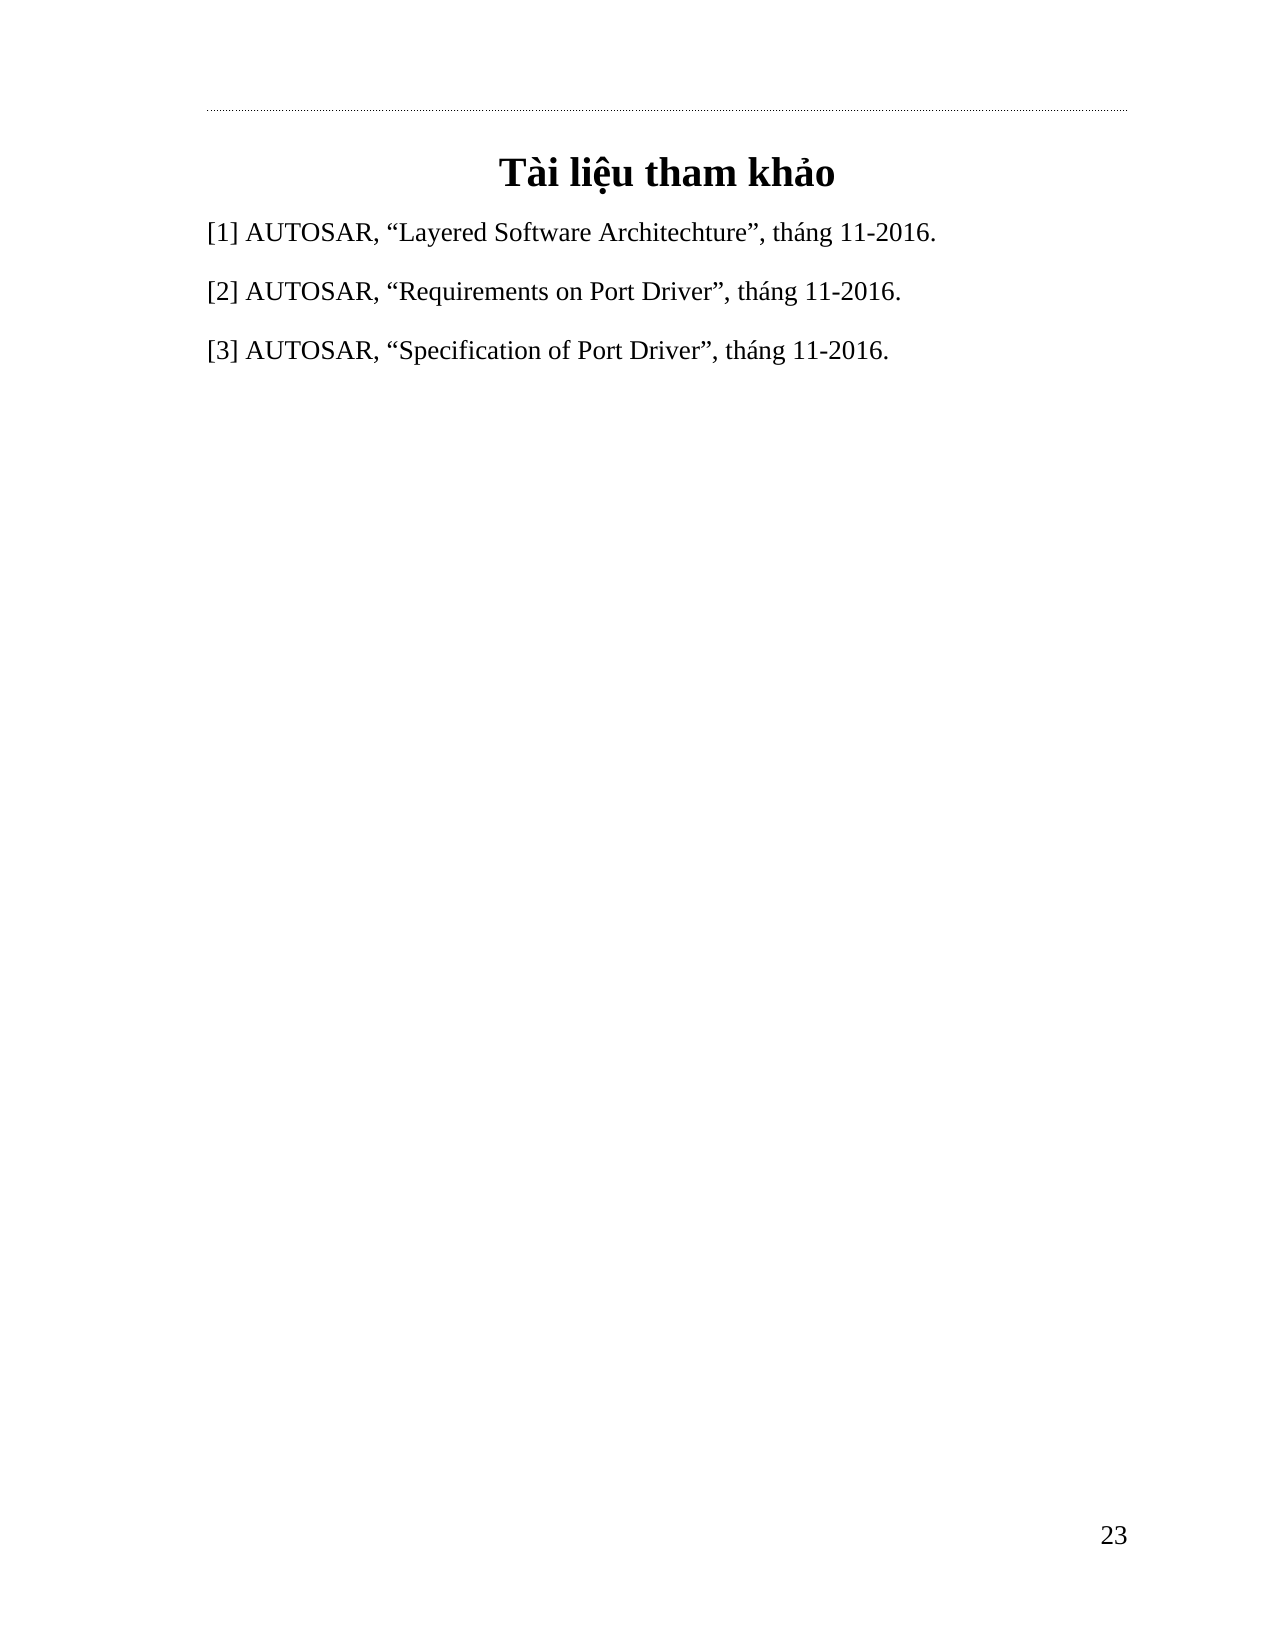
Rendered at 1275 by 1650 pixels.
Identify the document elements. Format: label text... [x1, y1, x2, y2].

list [1] AUTOSAR, “Layered Software Architechture”, tháng 11-2016. [207, 216, 1127, 247]
text [3] AUTOSAR, “Specification of Port Driver”, tháng 11-2016. [207, 334, 1127, 366]
text Tài liệu tham khảo [207, 148, 1127, 196]
text [2] AUTOSAR, “Requirements on Port Driver”, tháng 11-2016. [207, 275, 1127, 306]
